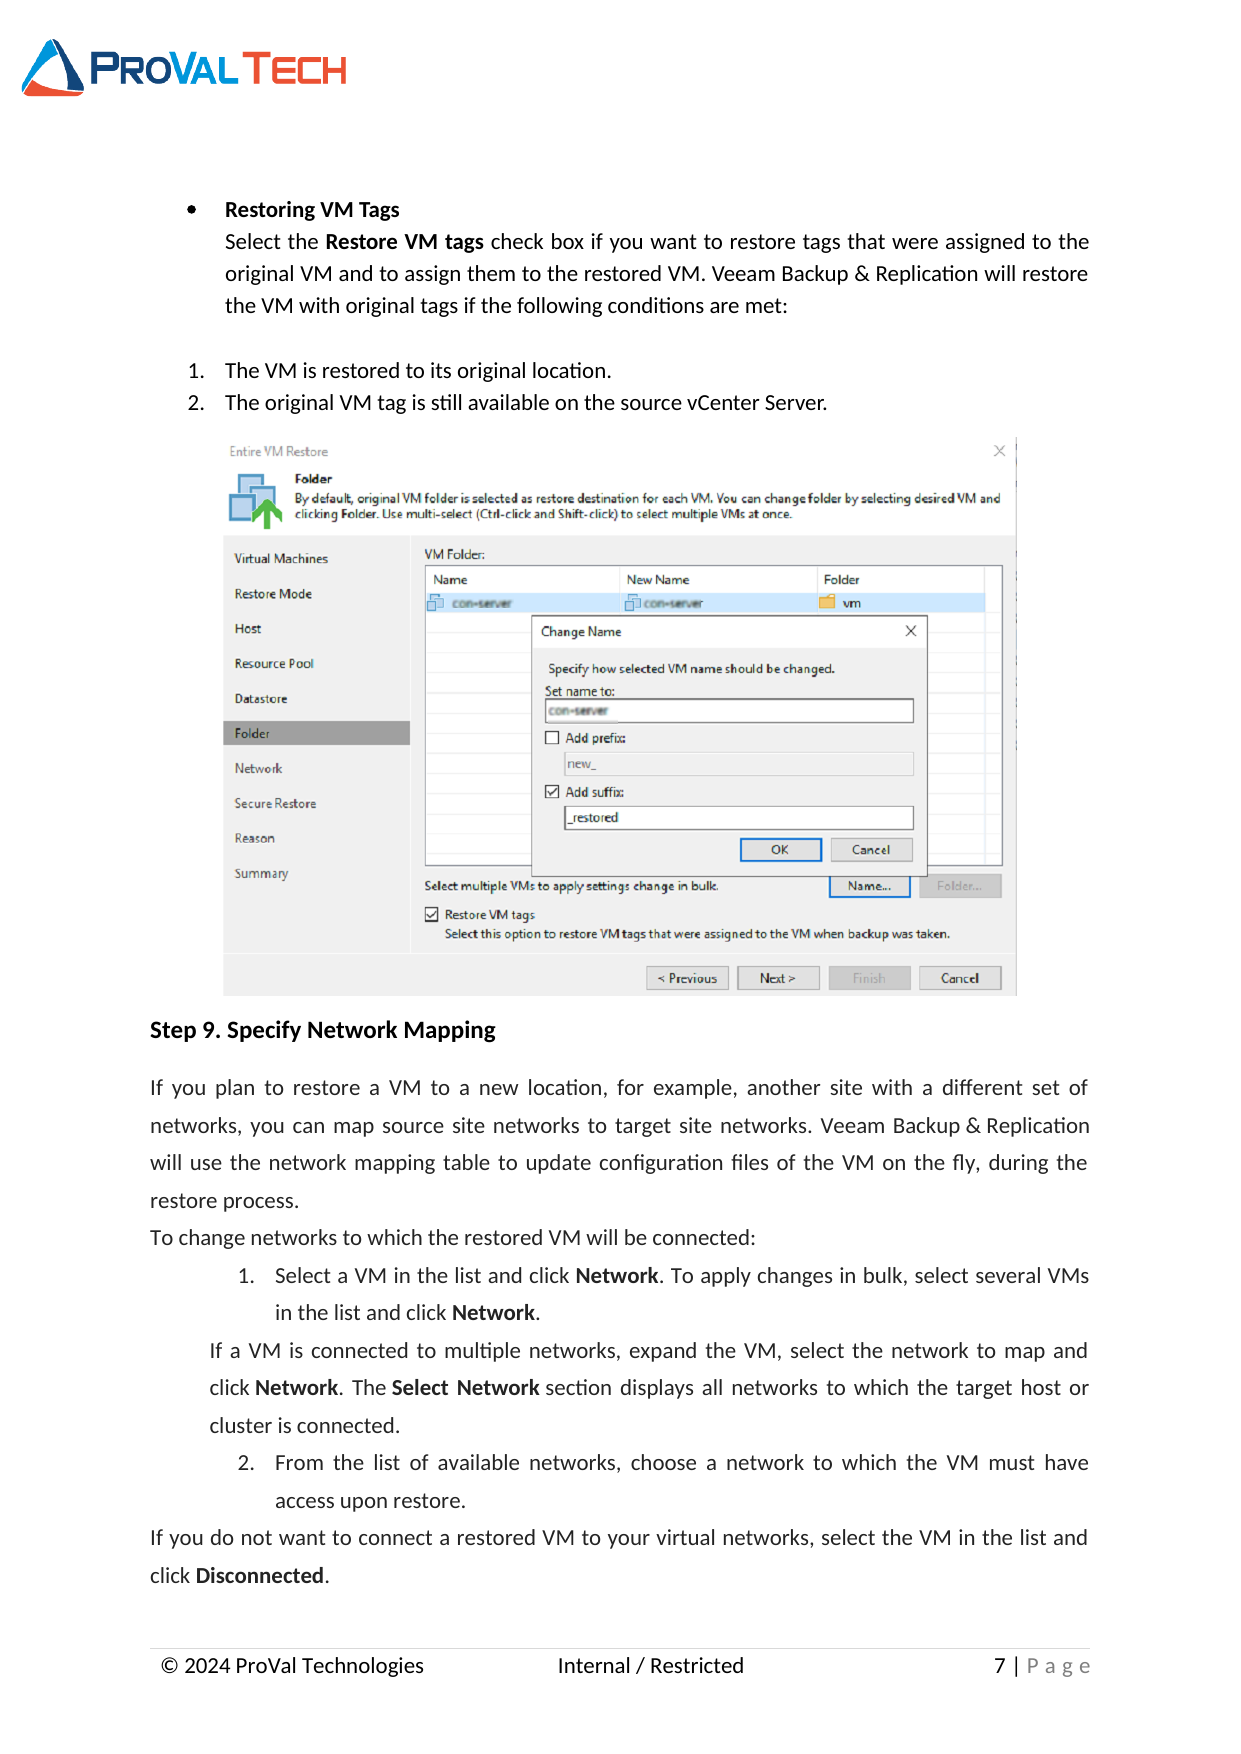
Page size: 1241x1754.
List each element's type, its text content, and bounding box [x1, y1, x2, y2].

text To change networks to which the restored VM will be connected: [150, 1214, 1090, 1251]
picture [18, 37, 349, 98]
list If a VM is connected to multiple networks, expand the VM, select the network to map and click Network. The Select Network section displays all networks to which the target host or cluster is connected. [209, 1326, 1090, 1439]
text If you do not want to connect a restored VM to your virtual networks, select the VM in the list and click Disconnected. [150, 1514, 1090, 1589]
list From the list of available networks, choose a network to which the VM must have access upon restore. [237, 1439, 1090, 1514]
picture [223, 437, 1017, 996]
list The original VM tag is still available on the source vCenter Server. [187, 388, 1090, 416]
list Select a VM in the list and click Network. To apply changes in bulk, select several VMs in the list and click Network. [237, 1251, 1090, 1326]
text If you plan to restore a VM to a new location, for example, another site with a different set of networks, you can map source site networks to target site networks. Veeam Backup & Replication will use the network mapping table to update configuration files of the VM on the fly, during the restore process. [150, 1064, 1090, 1214]
list The VM is restored to its original location. [187, 356, 1090, 384]
text Step 9. Specify Network Mapping [150, 1014, 1090, 1045]
list Select the Restore VM tags check box if you want to restore tags that were assigned to the original VM and to assign them to the restored VM. Veeam Backup & Replication will restore the VM with original tags if the following conditions are met: [225, 227, 1090, 320]
list Restoring VM Tags [187, 195, 1090, 223]
